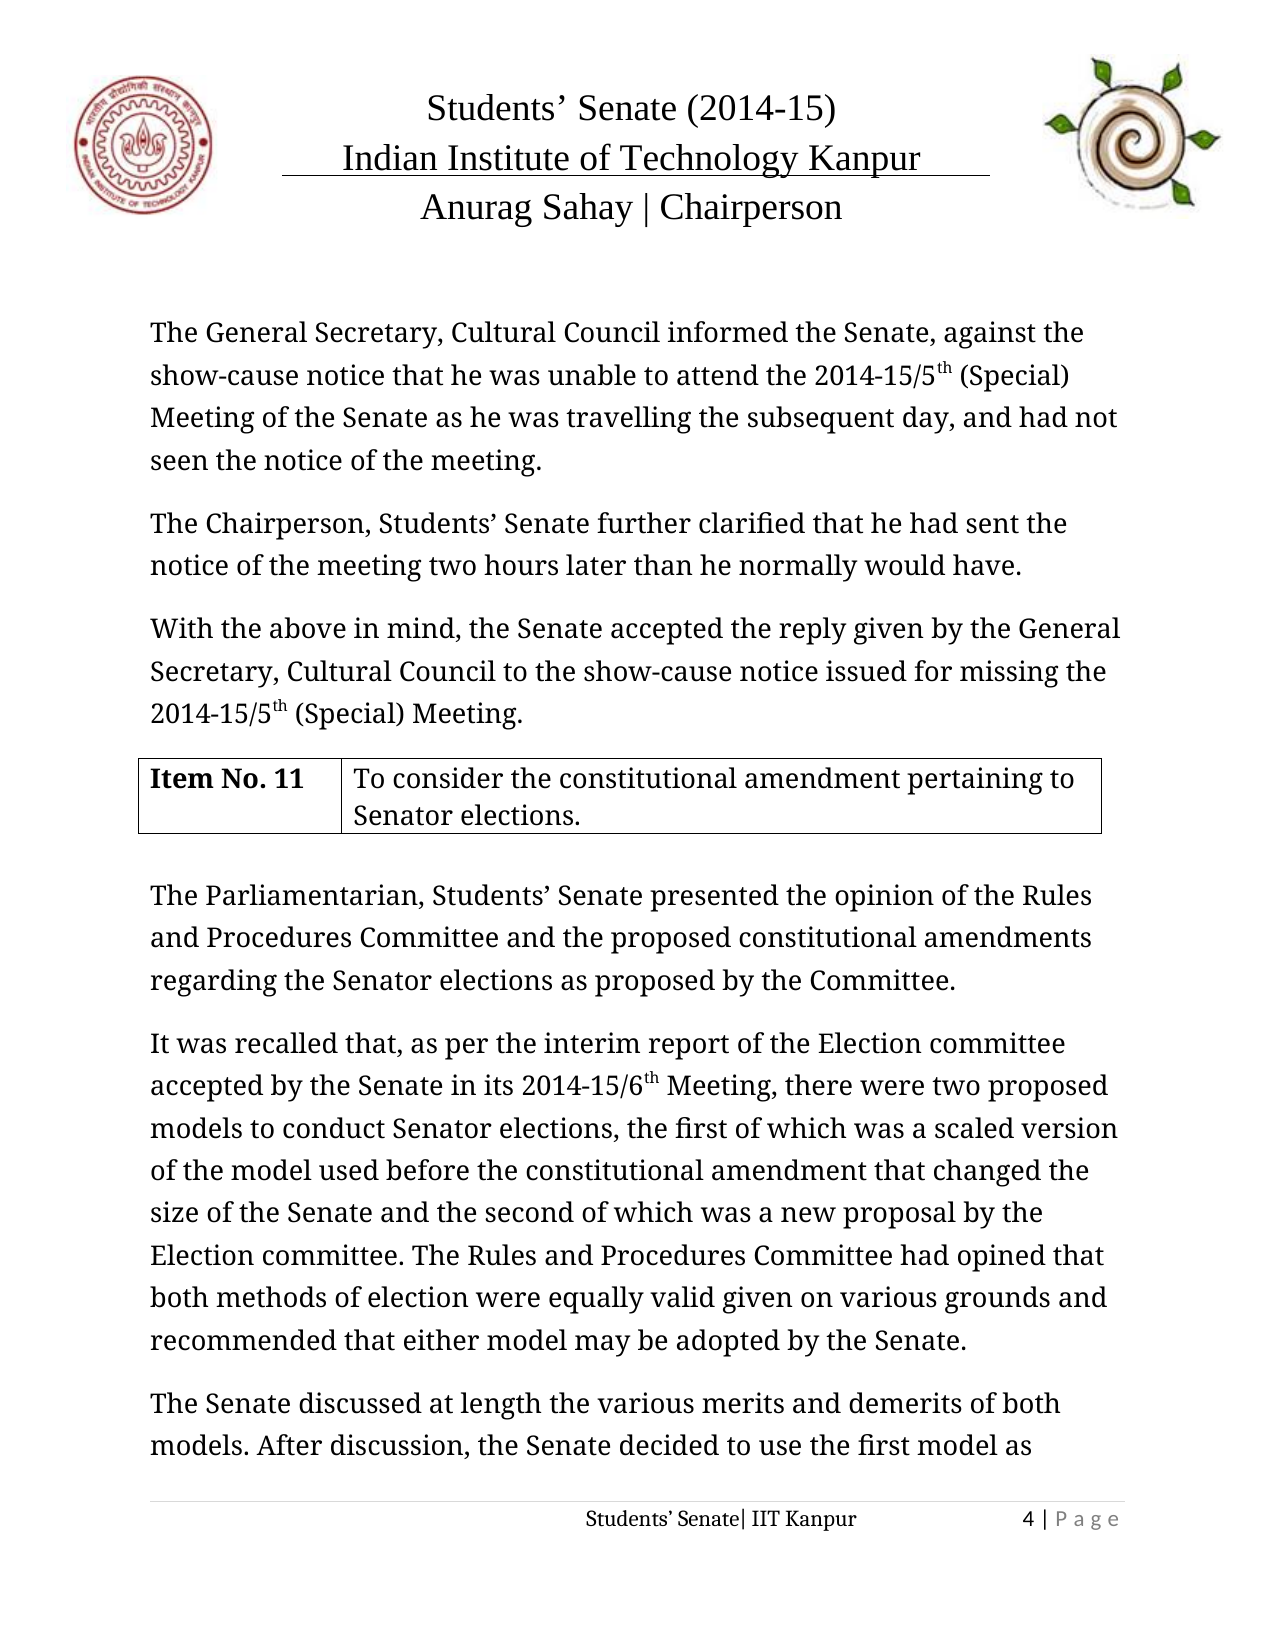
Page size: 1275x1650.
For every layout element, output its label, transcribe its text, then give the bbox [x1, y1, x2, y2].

table_header To consider the constitutional amendment pertaining to Senator elections. [342, 759, 1101, 833]
text The General Secretary, Cultural Council informed the Senate, against the show-cause notice that he was unable to attend the 2014-15/5th (Special) Meeting of the Senate as he was travelling the subsequent day, and had not seen the notice of the meeting. [150, 272, 1125, 478]
text The Parliamentarian, Students’ Senate presented the opinion of the Rules and Procedures Committee and the proposed constitutional amendments regarding the Senator elections as proposed by the Committee. [150, 834, 1125, 998]
picture [66, 75, 218, 219]
text With the above in mind, the Senate accepted the reply given by the General Secretary, Cultural Council to the show-cause notice issued for missing the 2014-15/5th (Special) Meeting. [150, 610, 1125, 732]
picture [1042, 54, 1224, 219]
table_header Item No. 11 [139, 759, 341, 833]
text The Chairperson, Students’ Senate further clarified that he had sent the notice of the meeting two hours later than he normally would have. [150, 504, 1125, 584]
text It was recalled that, as per the interim report of the Election committee accepted by the Senate in its 2014-15/6th Meeting, there were two proposed models to conduct Senator elections, the first of which was a scaled version of the model used before the constitutional amendment that changed the size of the Senate and the second of which was a new proposal by the Election committee. The Rules and Procedures Committee had opined that both methods of election were equally valid given on various grounds and recommended that either model may be adopted by the Senate. [150, 1024, 1125, 1358]
